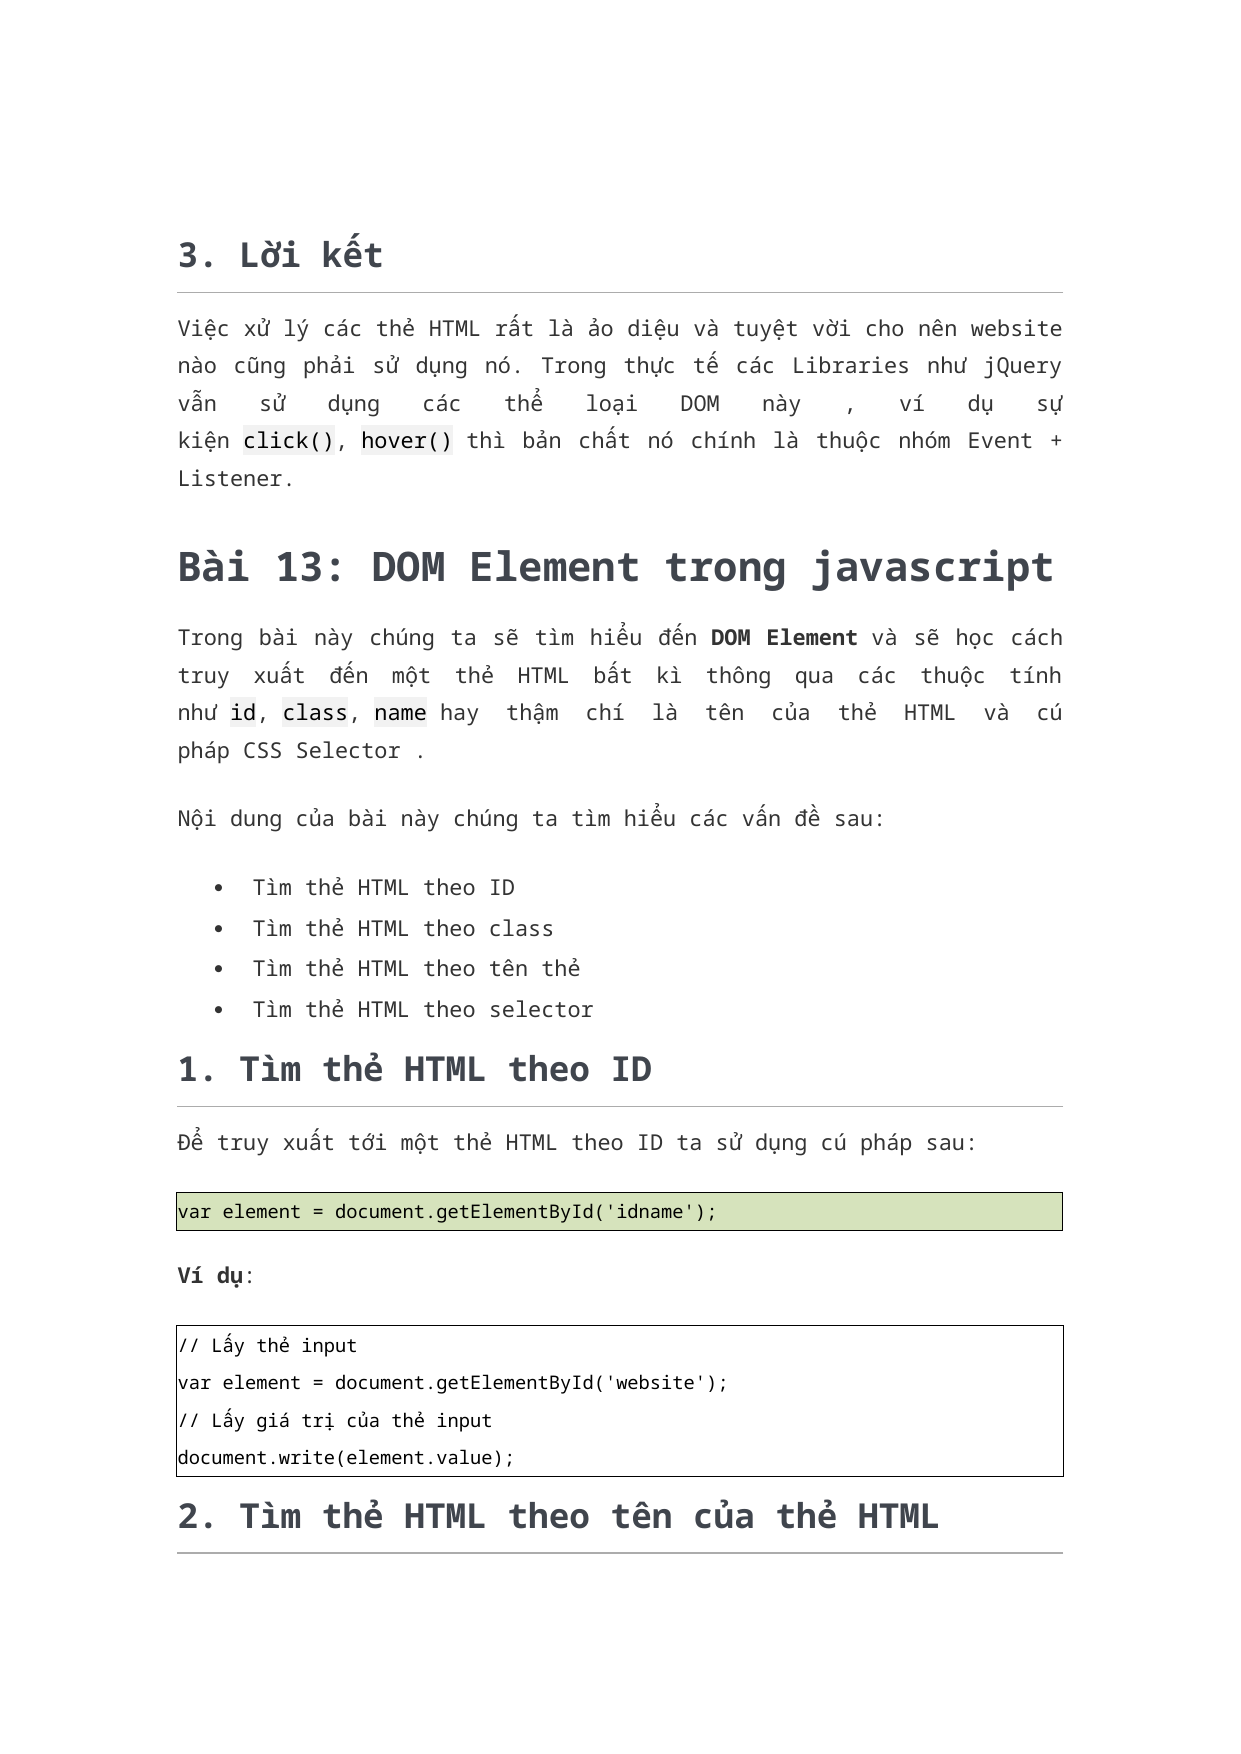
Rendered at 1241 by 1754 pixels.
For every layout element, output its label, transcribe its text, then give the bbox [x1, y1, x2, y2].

list Tìm thẻ HTML theo selector [215, 990, 1063, 1028]
list Tìm thẻ HTML theo tên thẻ [215, 949, 1063, 987]
text Bài 13: DOM Element trong javascript [177, 528, 1063, 603]
table_header // Lấy thẻ input var element = document.getElementById('website'); // Lấy giá trị của thẻ input document.write(element.value); [177, 1326, 1063, 1476]
text Để truy xuất tới một thẻ HTML theo ID ta sử dụng cú pháp sau: [177, 1123, 1063, 1161]
text 2. Tìm thẻ HTML theo tên của thẻ HTML [177, 1477, 1063, 1552]
text Nội dung của bài này chúng ta tìm hiểu các vấn đề sau: [177, 799, 1063, 837]
text 3. Lời kết [177, 217, 1063, 292]
text Việc xử lý các thẻ HTML rất là ảo diệu và tuyệt vời cho nên website nào cũng phải sử dụng nó. Trong thực tế các Libraries như jQuery vẫn sử dụng các thể loại DOM này , ví dụ sự kiện click(), hover() thì bản chất nó chính là thuộc nhóm Event + Listener. [177, 309, 1063, 496]
list Tìm thẻ HTML theo ID [215, 868, 1063, 906]
table_header var element = document.getElementById('idname'); [177, 1193, 1062, 1230]
text Ví dụ: [177, 1256, 1063, 1294]
text 1. Tìm thẻ HTML theo ID [177, 1031, 1063, 1106]
list Tìm thẻ HTML theo class [215, 909, 1063, 946]
text Trong bài này chúng ta sẽ tìm hiểu đến DOM Element và sẽ học cách truy xuất đến một thẻ HTML bất kì thông qua các thuộc tính như id, class, name hay thậm chí là tên của thẻ HTML và cú pháp CSS Selector . [177, 618, 1063, 768]
